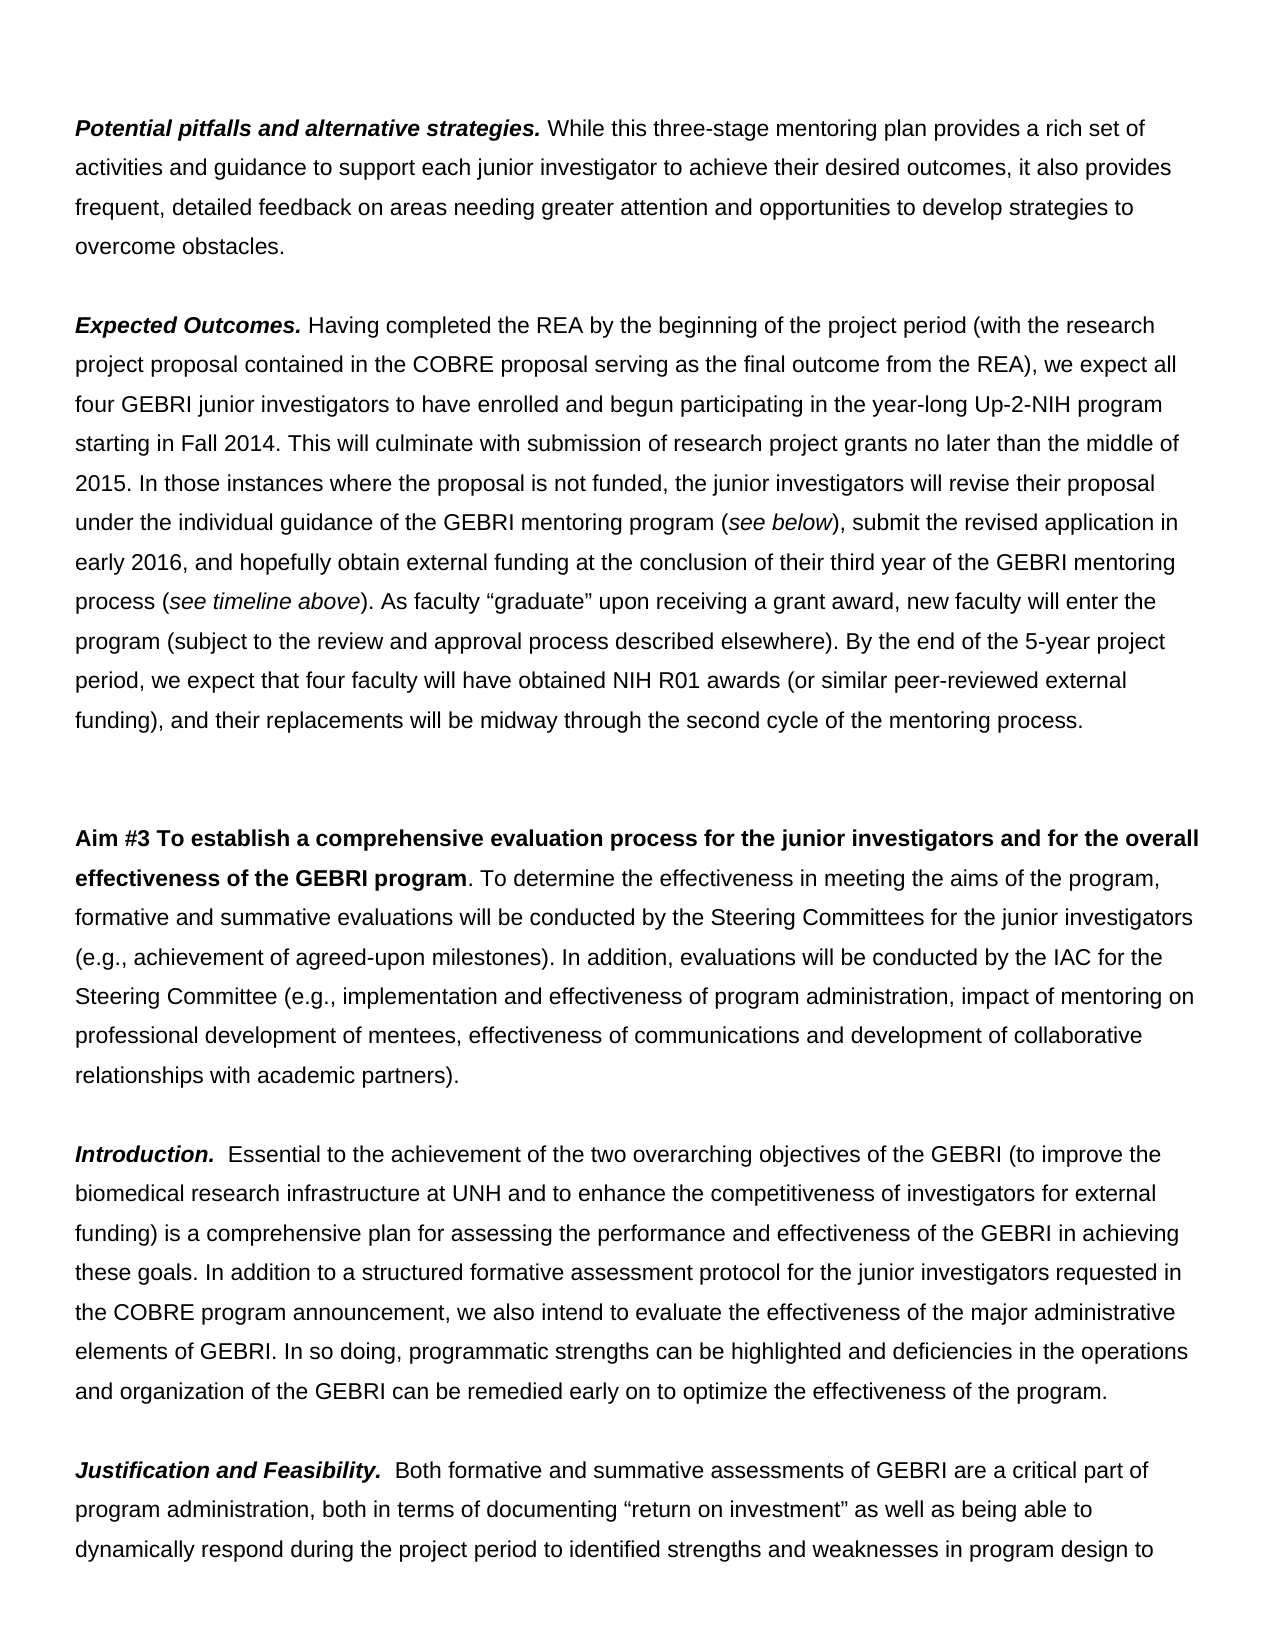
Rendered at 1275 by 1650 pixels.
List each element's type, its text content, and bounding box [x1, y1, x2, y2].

text Aim #3 To establish a comprehensive evaluation process for the junior investigators and for the overall effectiveness of the GEBRI program. To determine the effectiveness in meeting the aims of the program, formative and summative evaluations will be conducted by the Steering Committees for the junior investigators (e.g., achievement of agreed-upon milestones). In addition, evaluations will be conducted by the IAC for the Steering Committee (e.g., implementation and effectiveness of program administration, impact of mentoring on professional development of mentees, effectiveness of communications and development of collaborative relationships with academic partners). [75, 825, 1200, 1088]
text Expected Outcomes. Having completed the REA by the beginning of the project period (with the research project proposal contained in the COBRE proposal serving as the final outcome from the REA), we expect all four GEBRI junior investigators to have enrolled and begun participating in the year-long Up-2-NIH program starting in Fall 2014. This will culminate with submission of research project grants no later than the middle of 2015. In those instances where the proposal is not funded, the junior investigators will revise their proposal under the individual guidance of the GEBRI mentoring program (see below), submit the revised application in early 2016, and hopefully obtain external funding at the conclusion of their third year of the GEBRI mentoring process (see timeline above). As faculty “graduate” upon receiving a grant award, new faculty will enter the program (subject to the review and approval process described elsewhere). By the end of the 5-year project period, we expect that four faculty will have obtained NIH R01 awards (or similar peer-reviewed external funding), and their replacements will be midway through the second cycle of the mentoring process. [75, 312, 1200, 733]
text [75, 1457, 1200, 1562]
text Introduction. Essential to the achievement of the two overarching objectives of the GEBRI (to improve the biomedical research infrastructure at UNH and to enhance the competitiveness of investigators for external funding) is a comprehensive plan for assessing the performance and effectiveness of the GEBRI in achieving these goals. In addition to a structured formative assessment protocol for the junior investigators requested in the COBRE program announcement, we also intend to evaluate the effectiveness of the major administrative elements of GEBRI. In so doing, programmatic strengths can be highlighted and deficiencies in the operations and organization of the GEBRI can be remedied early on to optimize the effectiveness of the program. [75, 1141, 1200, 1404]
text Potential pitfalls and alternative strategies. While this three-stage mentoring plan provides a rich set of activities and guidance to support each junior investigator to achieve their desired outcomes, it also provides frequent, detailed feedback on areas needing greater attention and opportunities to develop strategies to overcome obstacles. [75, 114, 1200, 259]
